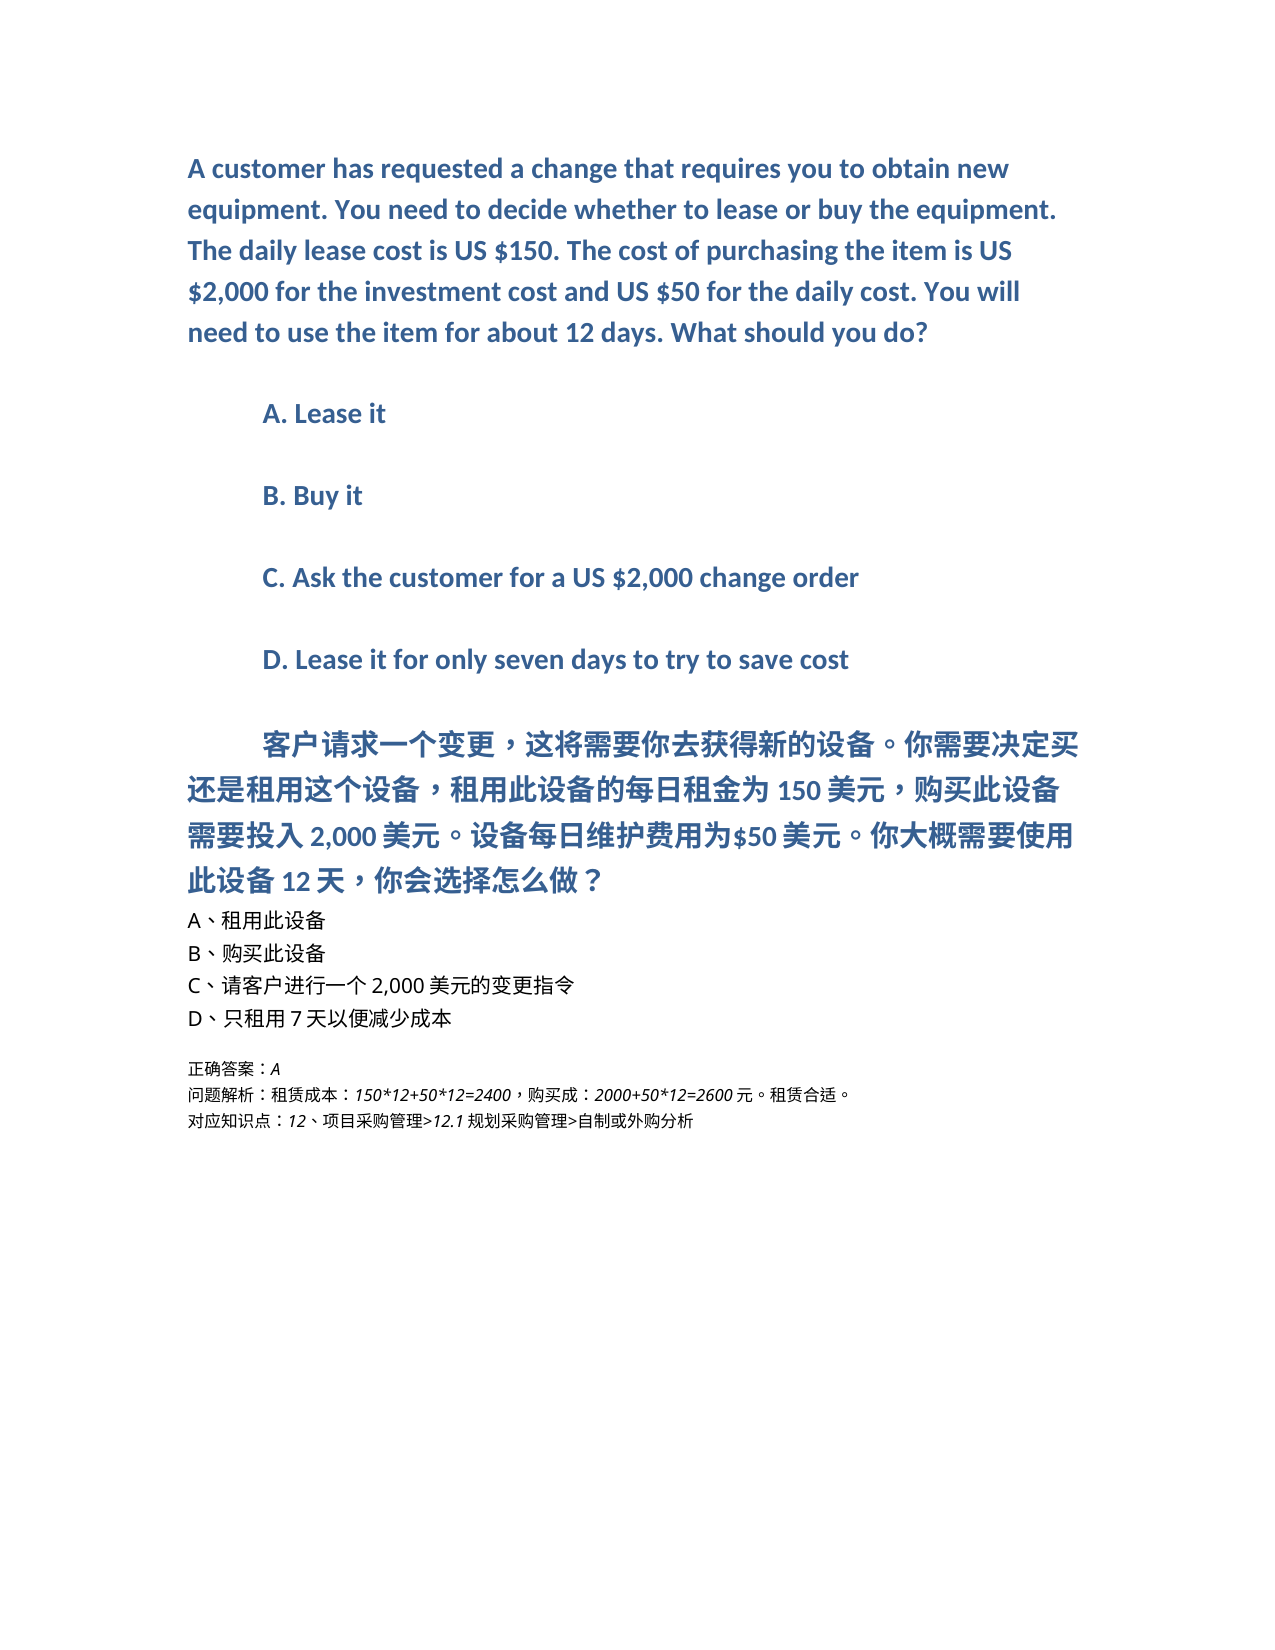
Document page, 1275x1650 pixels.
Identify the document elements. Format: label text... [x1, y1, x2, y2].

text 正确答案：A 问题解析：租赁成本：150*12+50*12=2400，购买成：2000+50*12=2600元。租赁合适。 对应知识点：12、项目采购管理>12.1规划采购管理>自制或外购分析 [187, 1057, 1087, 1132]
subtitle A customer has requested a change that requires you to obtain new equipment. You need to decide whether to lease or buy the equipment. The daily lease cost is US $150. The cost of purchasing the item is US $2,000 for the investment cost and US $50 for the daily cost. You will need to use the item for about 12 days. What should you do? A. Lease it B. Buy it C. Ask the customer for a US $2,000 change order D. Lease it for only seven days to try to save cost 客户请求一个变更，这将需要你去获得新的设备。你需要决定买还是租用这个设备，租用此设备的每日租金为150美元，购买此设备需要投入2,000美元。设备每日维护费用为$50美元。你大概需要使用此设备12天，你会选择怎么做？ [187, 150, 1087, 900]
text A、租用此设备 B、购买此设备 C、请客户进行一个2,000美元的变更指令 D、只租用7天以便减少成本 [187, 906, 1087, 1032]
